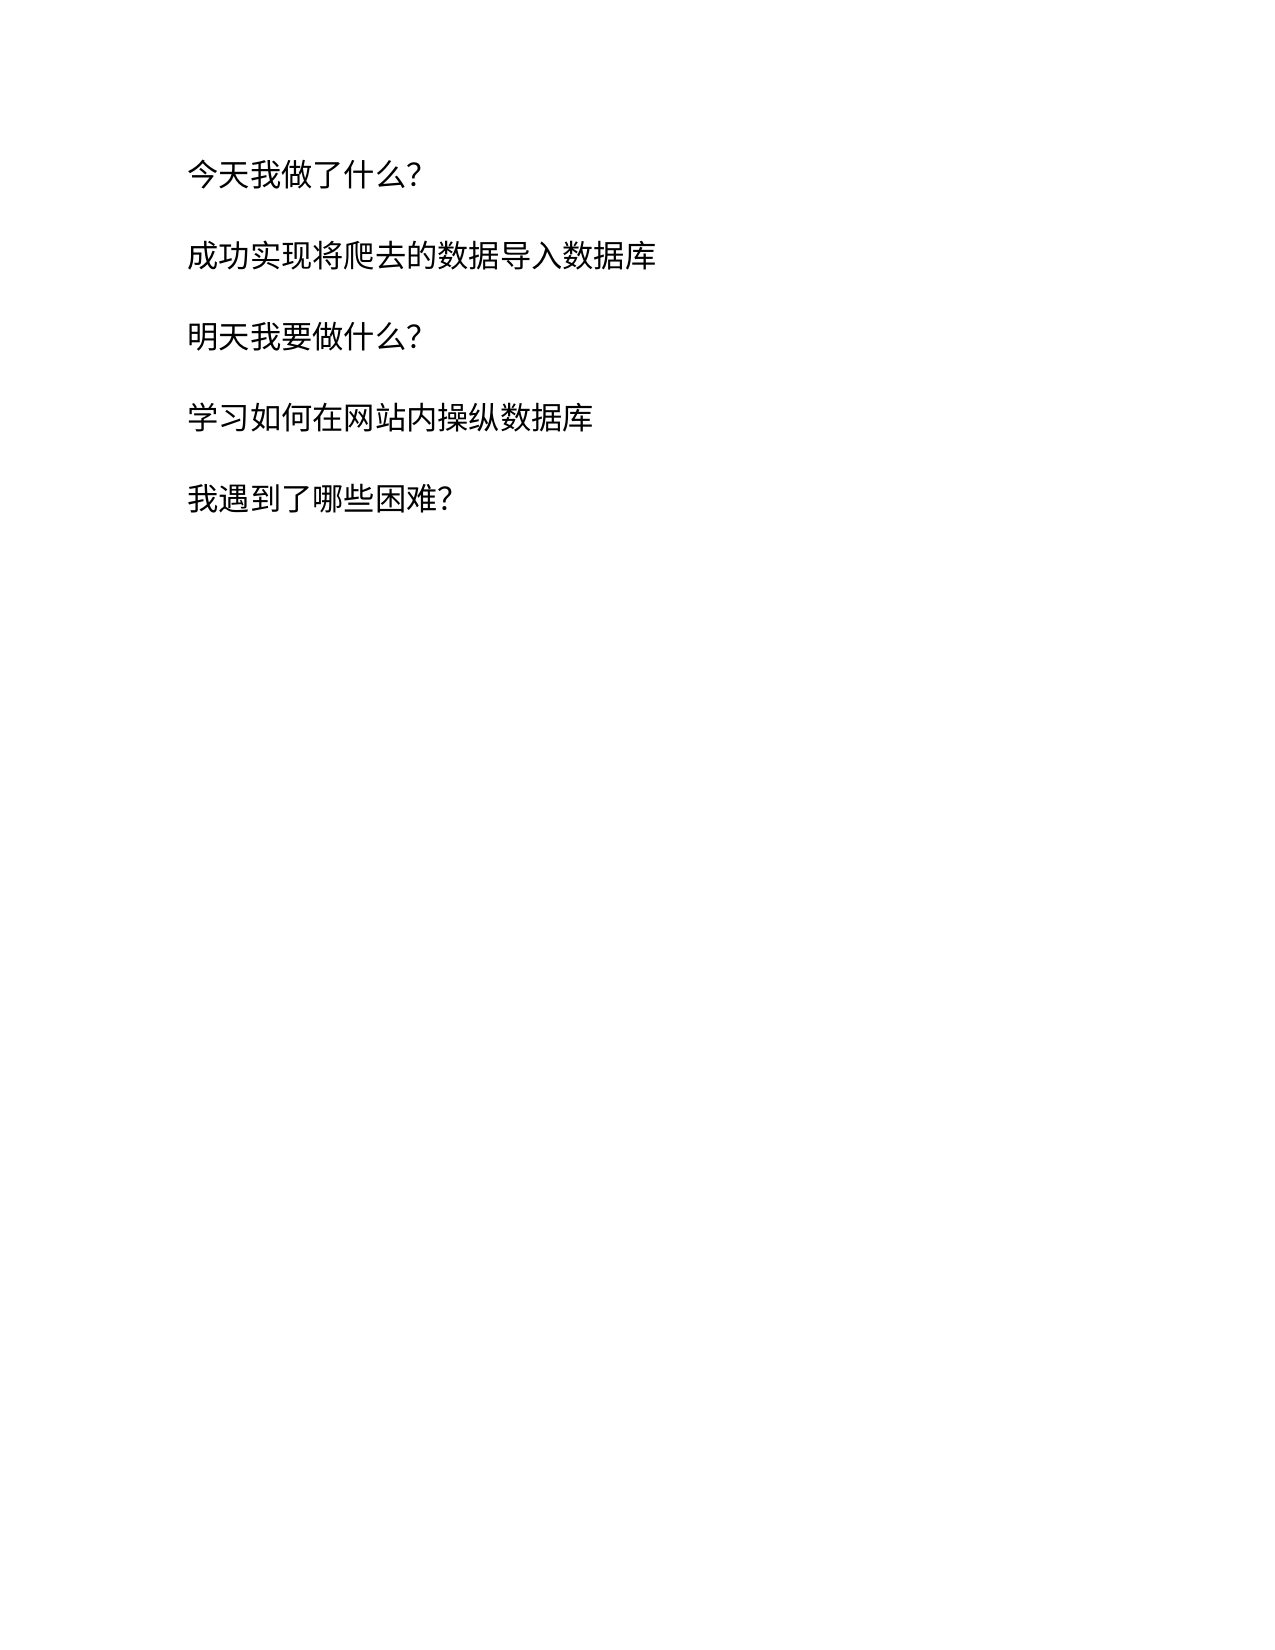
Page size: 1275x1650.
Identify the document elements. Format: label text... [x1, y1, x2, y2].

text 成功实现将爬去的数据导入数据库 [187, 231, 1087, 276]
text 明天我要做什么？ [187, 312, 1087, 357]
text 学习如何在网站内操纵数据库 [187, 393, 1087, 439]
text 我遇到了哪些困难？ [187, 474, 1087, 520]
text 今天我做了什么？ [187, 150, 1087, 195]
